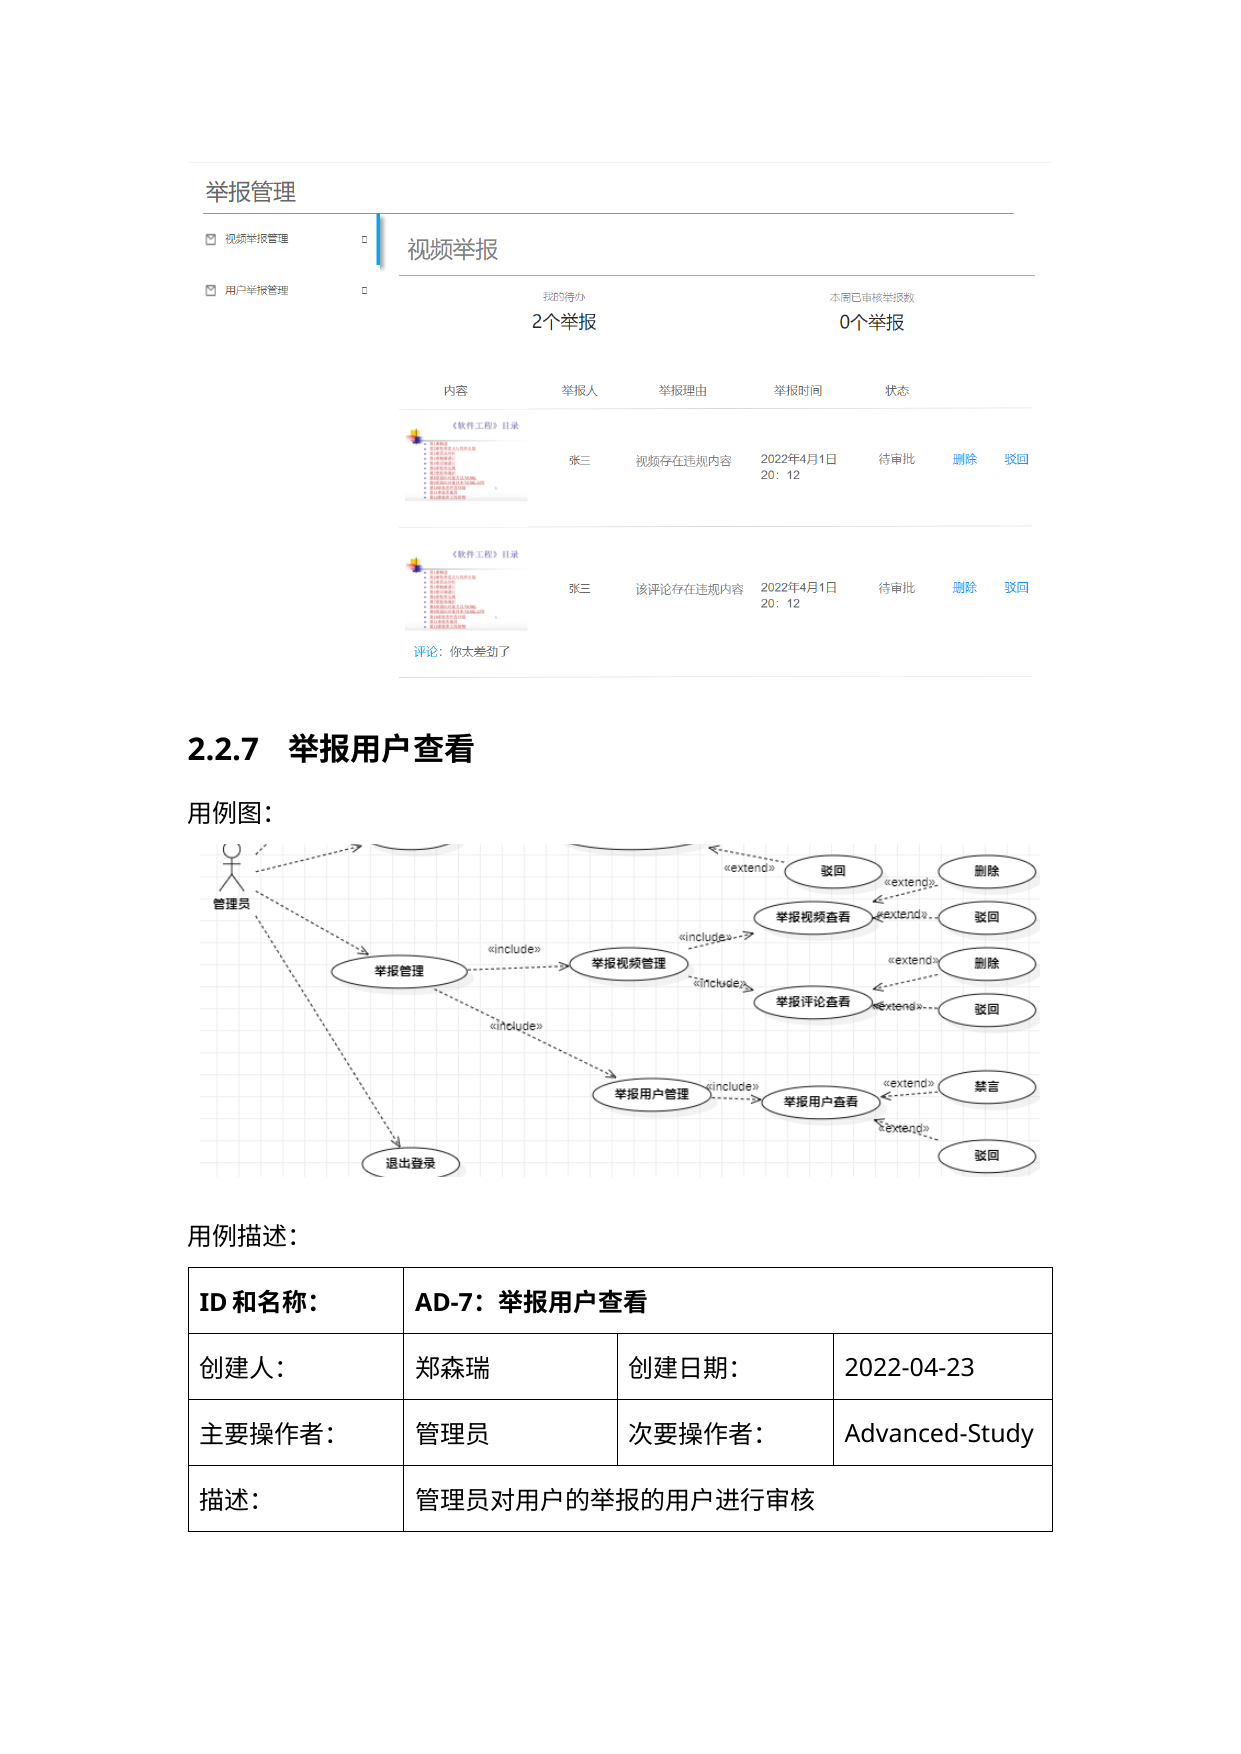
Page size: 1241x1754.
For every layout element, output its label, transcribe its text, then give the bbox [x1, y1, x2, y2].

text 用例描述： [187, 1202, 1053, 1267]
table_cell 创建日期： [618, 1334, 833, 1399]
picture [200, 844, 1040, 1177]
table_cell 管理员对用户的举报的用户进行审核 [404, 1466, 1052, 1531]
table_header ID和名称： [189, 1268, 403, 1333]
list 举报用户查看 [187, 714, 1053, 779]
table_cell 主要操作者： [189, 1400, 403, 1465]
table_cell 2022-04-23 [834, 1334, 1052, 1399]
text 用例图： [187, 779, 1053, 844]
table_cell 管理员 [404, 1400, 617, 1465]
table_cell 创建人： [189, 1334, 403, 1399]
table_cell 描述： [189, 1466, 403, 1531]
table_cell 郑森瑞 [404, 1334, 617, 1399]
table_header AD-7：举报用户查看 [404, 1268, 1052, 1333]
table_cell 次要操作者： [618, 1400, 833, 1465]
picture [187, 162, 1053, 705]
table_cell Advanced-Study [834, 1400, 1052, 1465]
